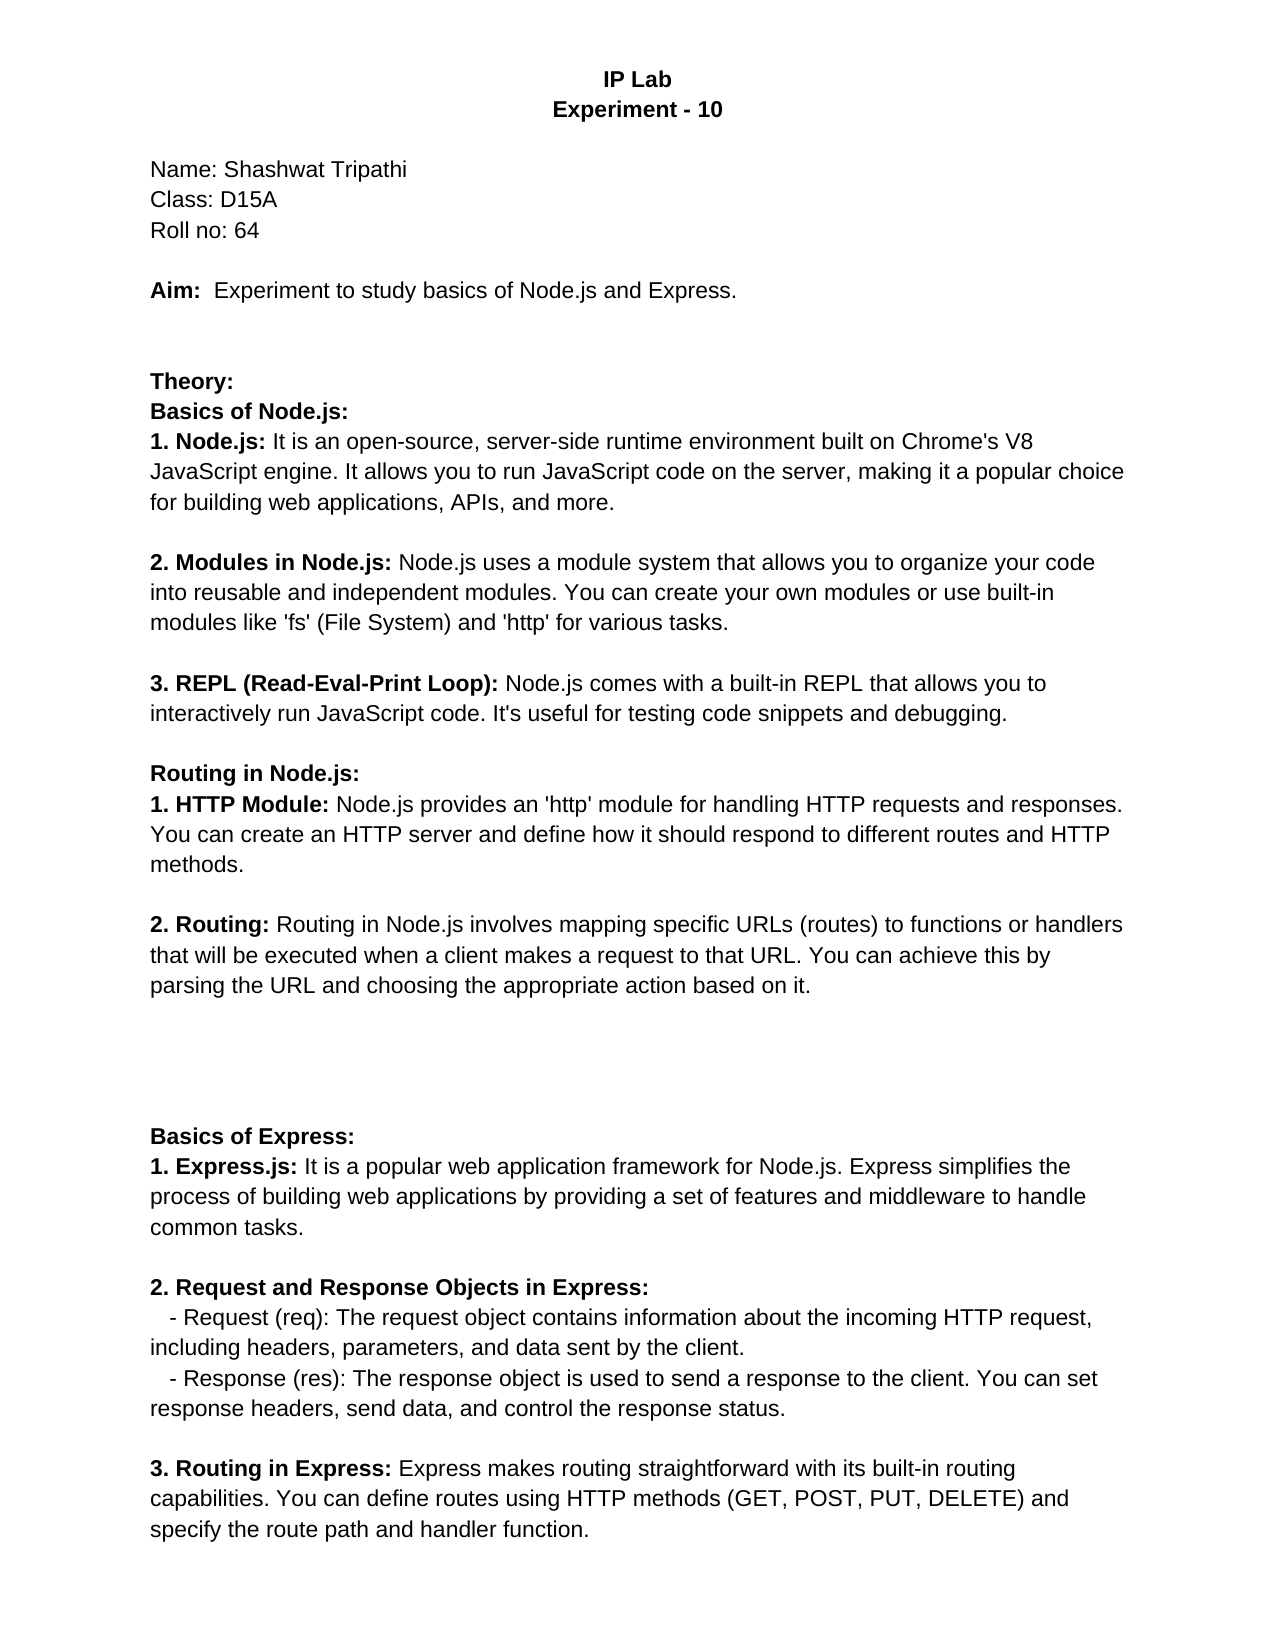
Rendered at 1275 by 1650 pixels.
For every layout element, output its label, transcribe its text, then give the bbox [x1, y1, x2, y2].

text Theory: [150, 368, 1125, 394]
text 1. Express.js: It is a popular web application framework for Node.js. Express simplifies the process of building web applications by providing a set of features and middleware to handle common tasks. [150, 1153, 1125, 1240]
text Class: D15A [150, 186, 1125, 213]
text Aim: Experiment to study basics of Node.js and Express. [150, 277, 1125, 303]
text 3. Routing in Express: Express makes routing straightforward with its built-in routing capabilities. You can define routes using HTTP methods (GET, POST, PUT, DELETE) and specify the route path and handler function. [150, 1455, 1125, 1542]
text Basics of Node.js: [150, 398, 1125, 424]
text 2. Modules in Node.js: Node.js uses a module system that allows you to organize your code into reusable and independent modules. You can create your own modules or use built-in modules like 'fs' (File System) and 'http' for various tasks. [150, 549, 1125, 636]
text Name: Shashwat Tripathi [150, 156, 1125, 183]
text Routing in Node.js: [150, 760, 1125, 787]
text 2. Routing: Routing in Node.js involves mapping specific URLs (routes) to functions or handlers that will be executed when a client makes a request to that URL. You can achieve this by parsing the URL and choosing the appropriate action based on it. [150, 911, 1125, 998]
text Experiment - 10 [150, 96, 1125, 122]
text 1. Node.js: It is an open-source, server-side runtime environment built on Chrome's V8 JavaScript engine. It allows you to run JavaScript code on the server, making it a popular choice for building web applications, APIs, and more. [150, 428, 1125, 515]
text 3. REPL (Read-Eval-Print Loop): Node.js comes with a built-in REPL that allows you to interactively run JavaScript code. It's useful for testing code snippets and debugging. [150, 670, 1125, 726]
text - Response (res): The response object is used to send a response to the client. You can set response headers, send data, and control the response status. [150, 1364, 1125, 1421]
text IP Lab [150, 66, 1125, 92]
text Basics of Express: [150, 1123, 1125, 1149]
text - Request (req): The request object contains information about the incoming HTTP request, including headers, parameters, and data sent by the client. [150, 1304, 1125, 1361]
text 2. Request and Response Objects in Express: [150, 1274, 1125, 1300]
text 1. HTTP Module: Node.js provides an 'http' module for handling HTTP requests and responses. You can create an HTTP server and define how it should respond to different routes and HTTP methods. [150, 791, 1125, 877]
text Roll no: 64 [150, 217, 1125, 243]
